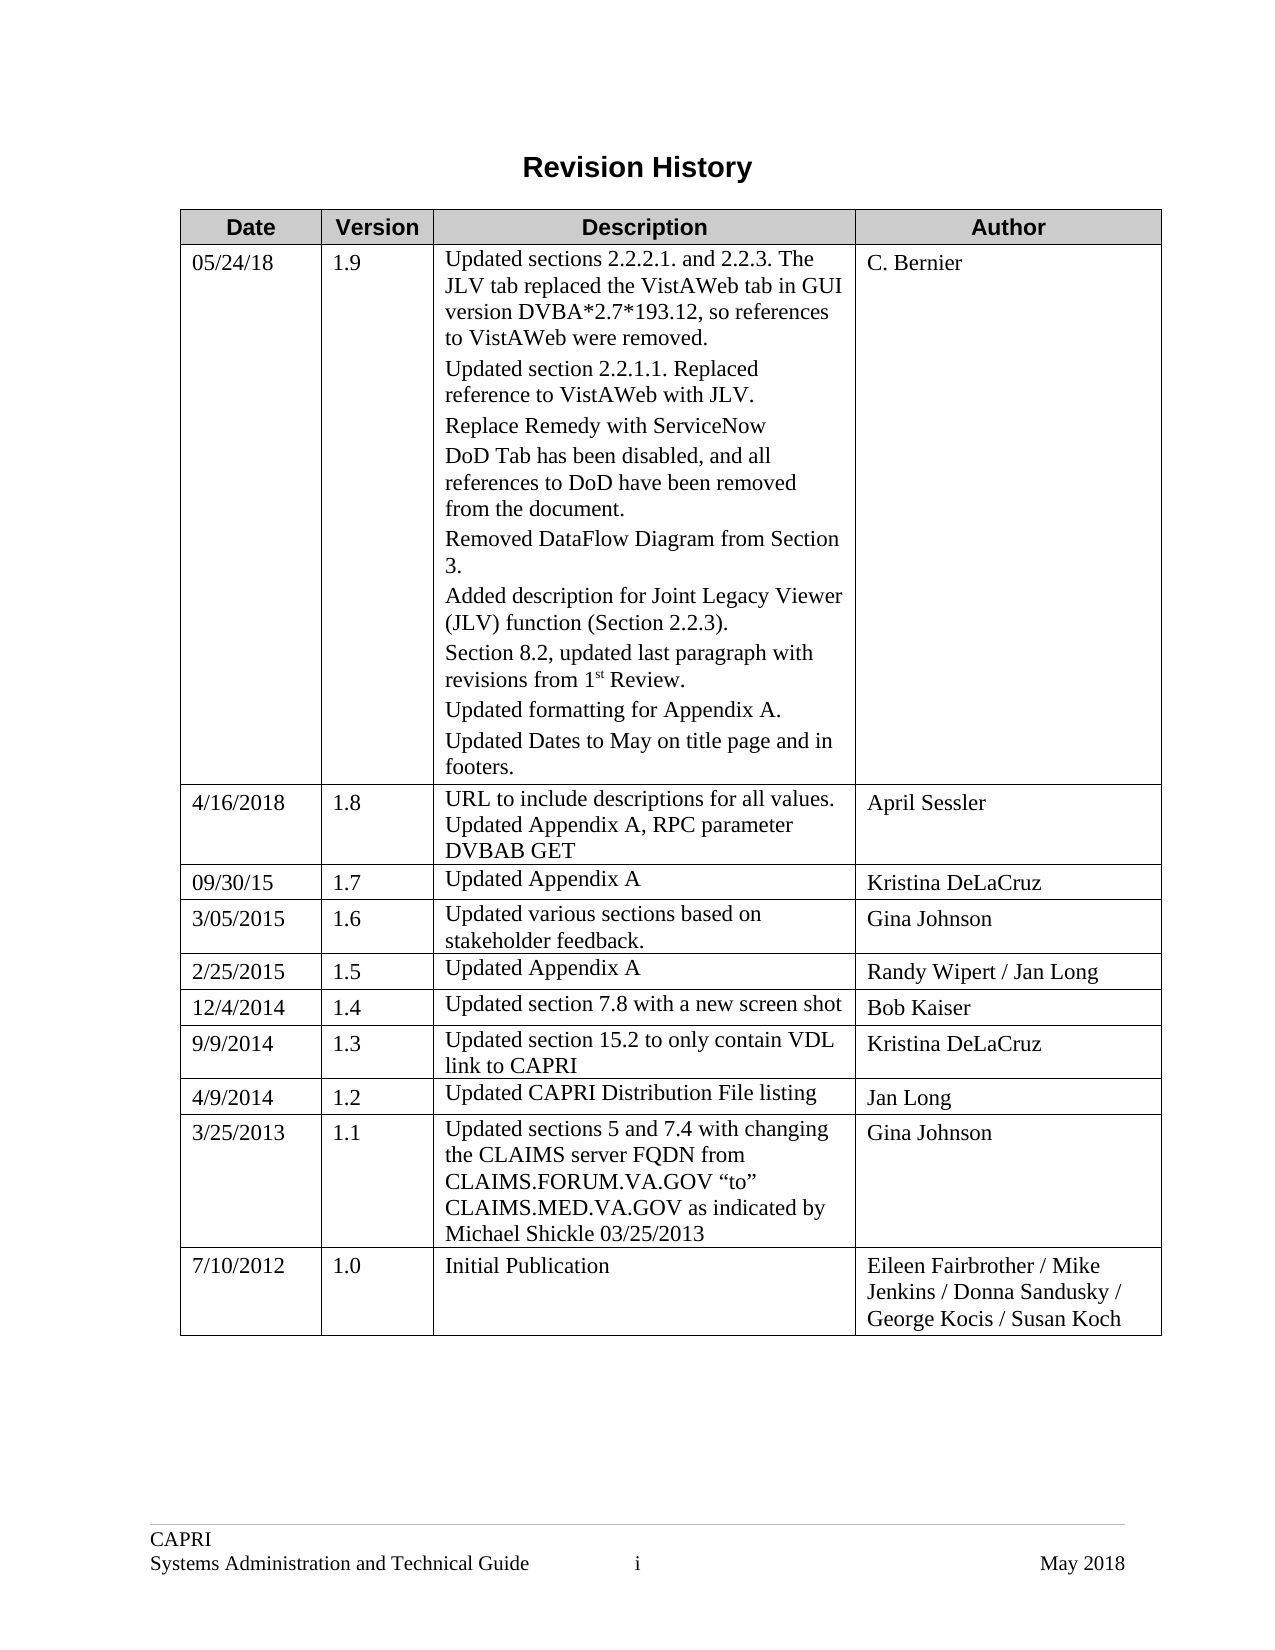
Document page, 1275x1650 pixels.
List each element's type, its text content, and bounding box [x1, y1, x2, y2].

table_cell Updated Appendix A [434, 865, 855, 899]
table_cell 1.8 [322, 785, 433, 864]
table_cell 2/25/2015 [181, 954, 321, 989]
table_cell 1.2 [322, 1079, 433, 1114]
table_cell 09/30/15 [181, 865, 321, 899]
table_cell Updated sections 5 and 7.4 with changing the CLAIMS server FQDN from CLAIMS.FORUM.VA.GOV “to” CLAIMS.MED.VA.GOV as indicated by Michael Shickle 03/25/2013 [434, 1115, 855, 1247]
table_cell Eileen Fairbrother / Mike Jenkins / Donna Sandusky / George Kocis / Susan Koch [856, 1248, 1161, 1335]
table_cell URL to include descriptions for all values. Updated Appendix A, RPC parameter DVBAB GET [434, 785, 855, 864]
table_cell Jan Long [856, 1079, 1161, 1114]
table_cell 1.0 [322, 1248, 433, 1335]
table_cell April Sessler [856, 785, 1161, 864]
table_cell Updated Appendix A [434, 954, 855, 989]
table_cell 1.6 [322, 900, 433, 953]
table_cell 1.3 [322, 1026, 433, 1078]
table_cell Gina Johnson [856, 1115, 1161, 1247]
table_cell Kristina DeLaCruz [856, 865, 1161, 899]
table_cell Updated section 15.2 to only contain VDL link to CAPRI [434, 1026, 855, 1078]
table_cell Updated sections 2.2.2.1. and 2.2.3. The JLV tab replaced the VistAWeb tab in GUI version DVBA*2.7*193.12, so references to VistAWeb were removed. Updated section 2.2.1.1. Replaced reference to VistAWeb with JLV. Replace Remedy with ServiceNow DoD Tab has been disabled, and all references to DoD have been removed from the document. Removed DataFlow Diagram from Section 3. Added description for Joint Legacy Viewer (JLV) function (Section 2.2.3). Section 8.2, updated last paragraph with revisions from 1st Review. Updated formatting for Appendix A. Updated Dates to May on title page and in footers. [434, 245, 855, 783]
table_header Author [856, 210, 1161, 244]
table_cell Bob Kaiser [856, 990, 1161, 1024]
table_cell 7/10/2012 [181, 1248, 321, 1335]
table_cell Initial Publication [434, 1248, 855, 1335]
table_cell Randy Wipert / Jan Long [856, 954, 1161, 989]
table_cell 1.5 [322, 954, 433, 989]
table_cell 3/25/2013 [181, 1115, 321, 1247]
table_header Date [181, 210, 321, 244]
text Revision History [150, 150, 1125, 183]
table_cell Updated section 7.8 with a new screen shot [434, 990, 855, 1024]
table_cell Gina Johnson [856, 900, 1161, 953]
table_cell 1.1 [322, 1115, 433, 1247]
table_cell Kristina DeLaCruz [856, 1026, 1161, 1078]
table_cell 3/05/2015 [181, 900, 321, 953]
table_cell C. Bernier [856, 245, 1161, 783]
table_cell 4/9/2014 [181, 1079, 321, 1114]
table_cell 12/4/2014 [181, 990, 321, 1024]
table_cell 1.9 [322, 245, 433, 783]
table_header Description [434, 210, 855, 244]
table_cell Updated CAPRI Distribution File listing [434, 1079, 855, 1114]
table_cell 4/16/2018 [181, 785, 321, 864]
table_cell 1.4 [322, 990, 433, 1024]
table_cell 1.7 [322, 865, 433, 899]
table_header Version [322, 210, 433, 244]
table_cell 05/24/18 [181, 245, 321, 783]
table_cell 9/9/2014 [181, 1026, 321, 1078]
table_cell Updated various sections based on stakeholder feedback. [434, 900, 855, 953]
